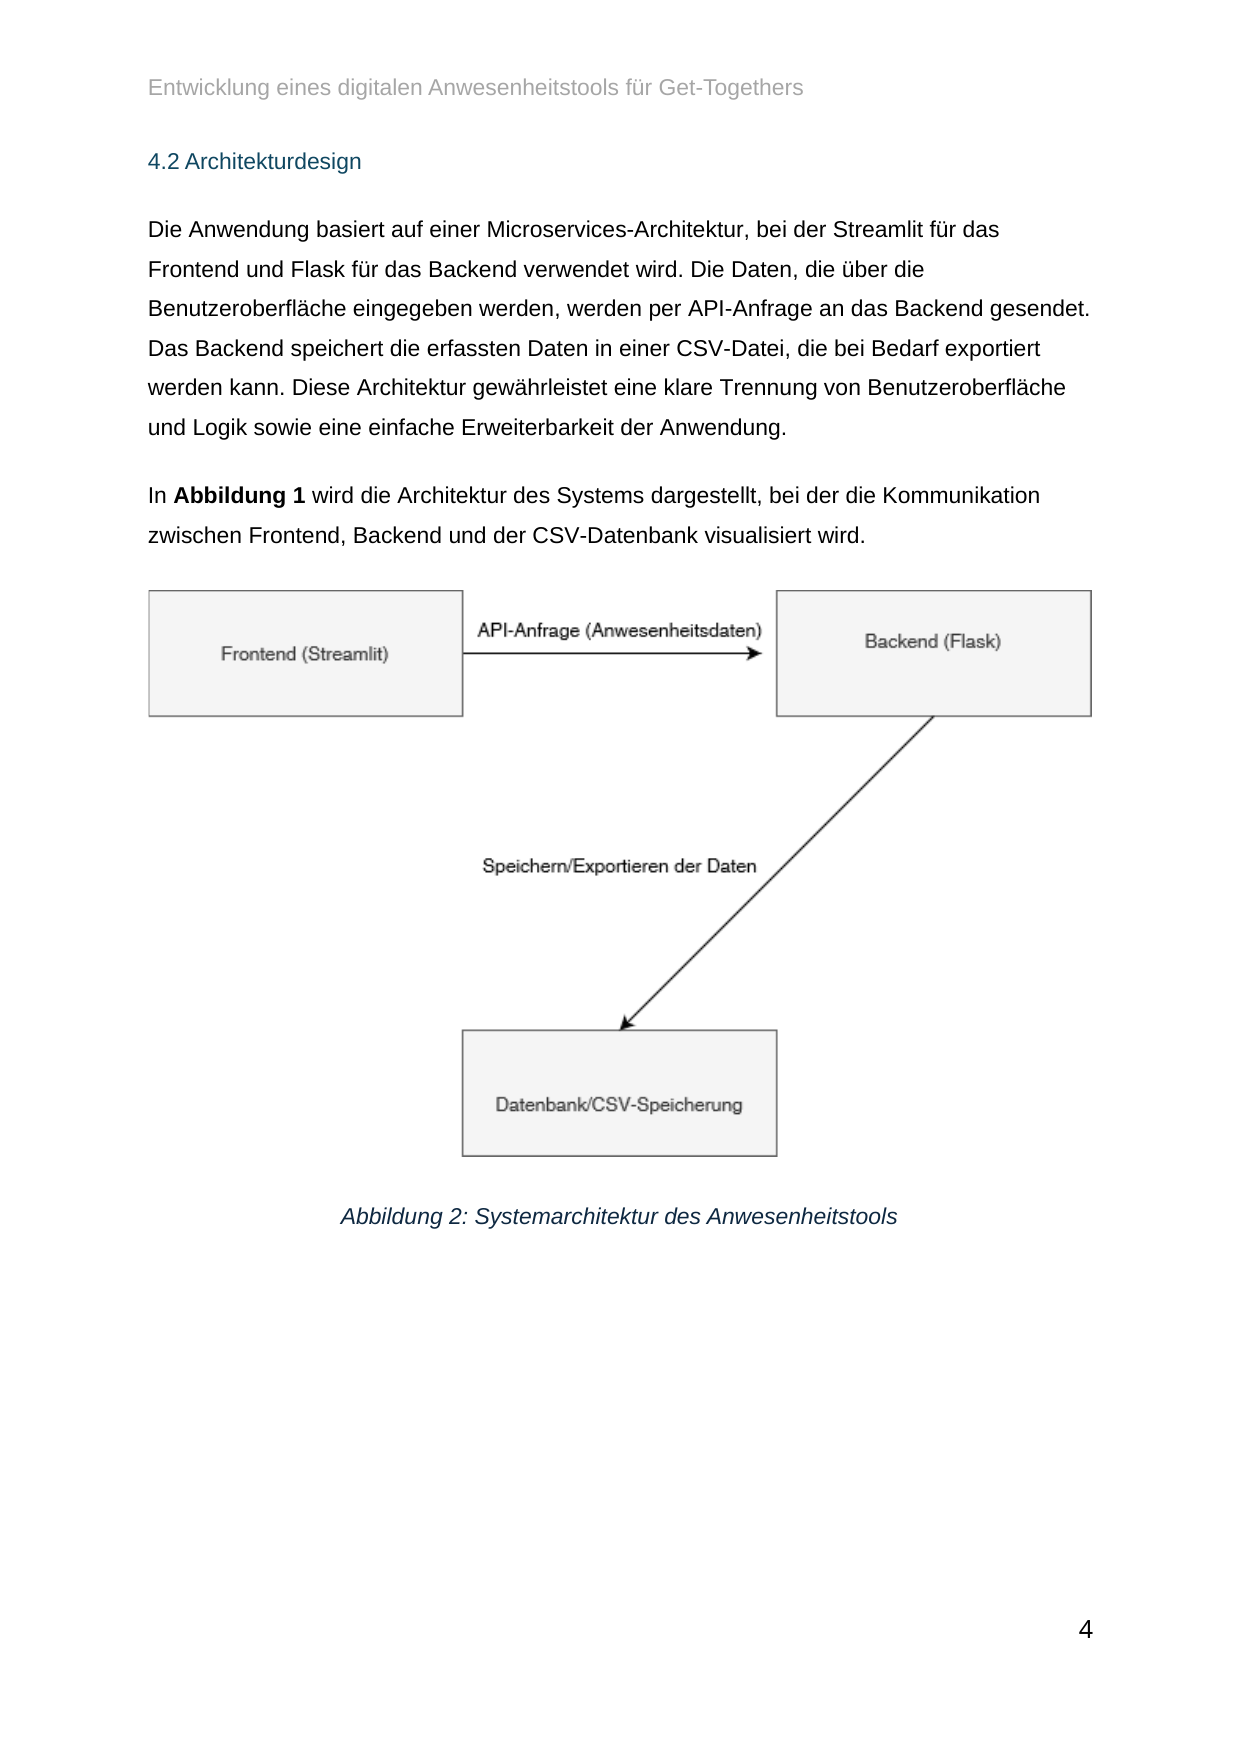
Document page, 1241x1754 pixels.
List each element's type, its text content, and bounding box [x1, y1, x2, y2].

subtitle 4.2 Architekturdesign [148, 148, 1093, 174]
text In Abbildung 1 wird die Architektur des Systems dargestellt, bei der die Kommunikation zwischen Frontend, Backend und der CSV-Datenbank visualisiert wird. [148, 482, 1093, 548]
text Abbildung 2: Systemarchitektur des Anwesenheitstools [148, 1203, 1093, 1229]
picture [148, 590, 1092, 1157]
text Die Anwendung basiert auf einer Microservices-Architektur, bei der Streamlit für das Frontend und Flask für das Backend verwendet wird. Die Daten, die über die Benutzeroberfläche eingegeben werden, werden per API-Anfrage an das Backend gesendet. Das Backend speichert die erfassten Daten in einer CSV-Datei, die bei Bedarf exportiert werden kann. Diese Architektur gewährleistet eine klare Trennung von Benutzeroberfläche und Logik sowie eine einfache Erweiterbarkeit der Anwendung. [148, 216, 1093, 440]
